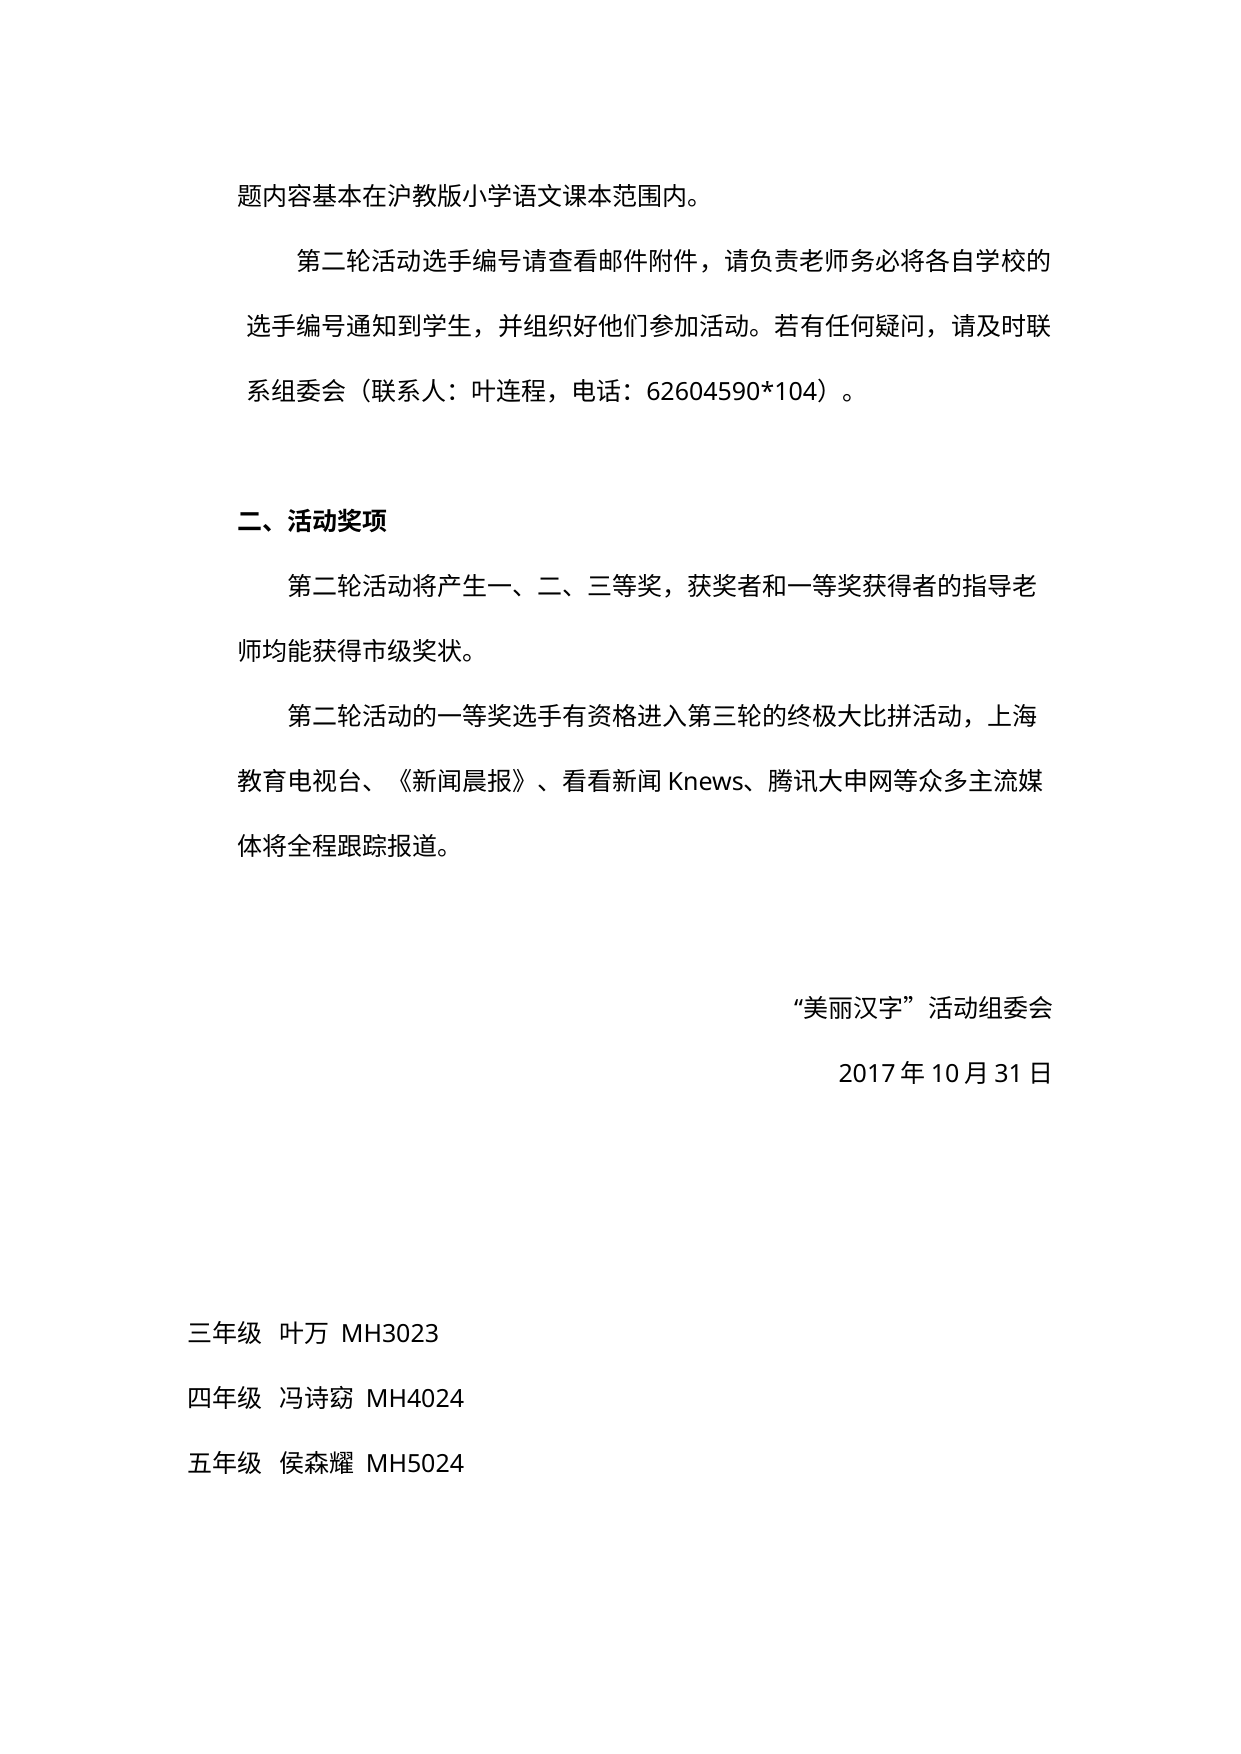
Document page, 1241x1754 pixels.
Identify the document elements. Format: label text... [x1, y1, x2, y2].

text 二、活动奖项 [187, 487, 1053, 552]
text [237, 162, 1053, 227]
text 第二轮活动的一等奖选手有资格进入第三轮的终极大比拼活动，上海教育电视台、《新闻晨报》、看看新闻Knews、腾讯大申网等众多主流媒体将全程跟踪报道。 [237, 682, 1053, 877]
text 五年级 侯森耀 MH5024 [187, 1429, 1003, 1494]
text 四年级 冯诗窈 MH4024 [187, 1364, 1003, 1429]
text 2017年10月31日 [246, 1039, 1053, 1104]
text 第二轮活动选手编号请查看邮件附件，请负责老师务必将各自学校的选手编号通知到学生，并组织好他们参加活动。若有任何疑问，请及时联系组委会（联系人：叶连程，电话：62604590*104）。 [246, 227, 1053, 422]
text “美丽汉字”活动组委会 [246, 974, 1053, 1039]
text 第二轮活动将产生一、二、三等奖，获奖者和一等奖获得者的指导老师均能获得市级奖状。 [237, 552, 1053, 682]
text 三年级 叶万 MH3023 [187, 1299, 1003, 1364]
